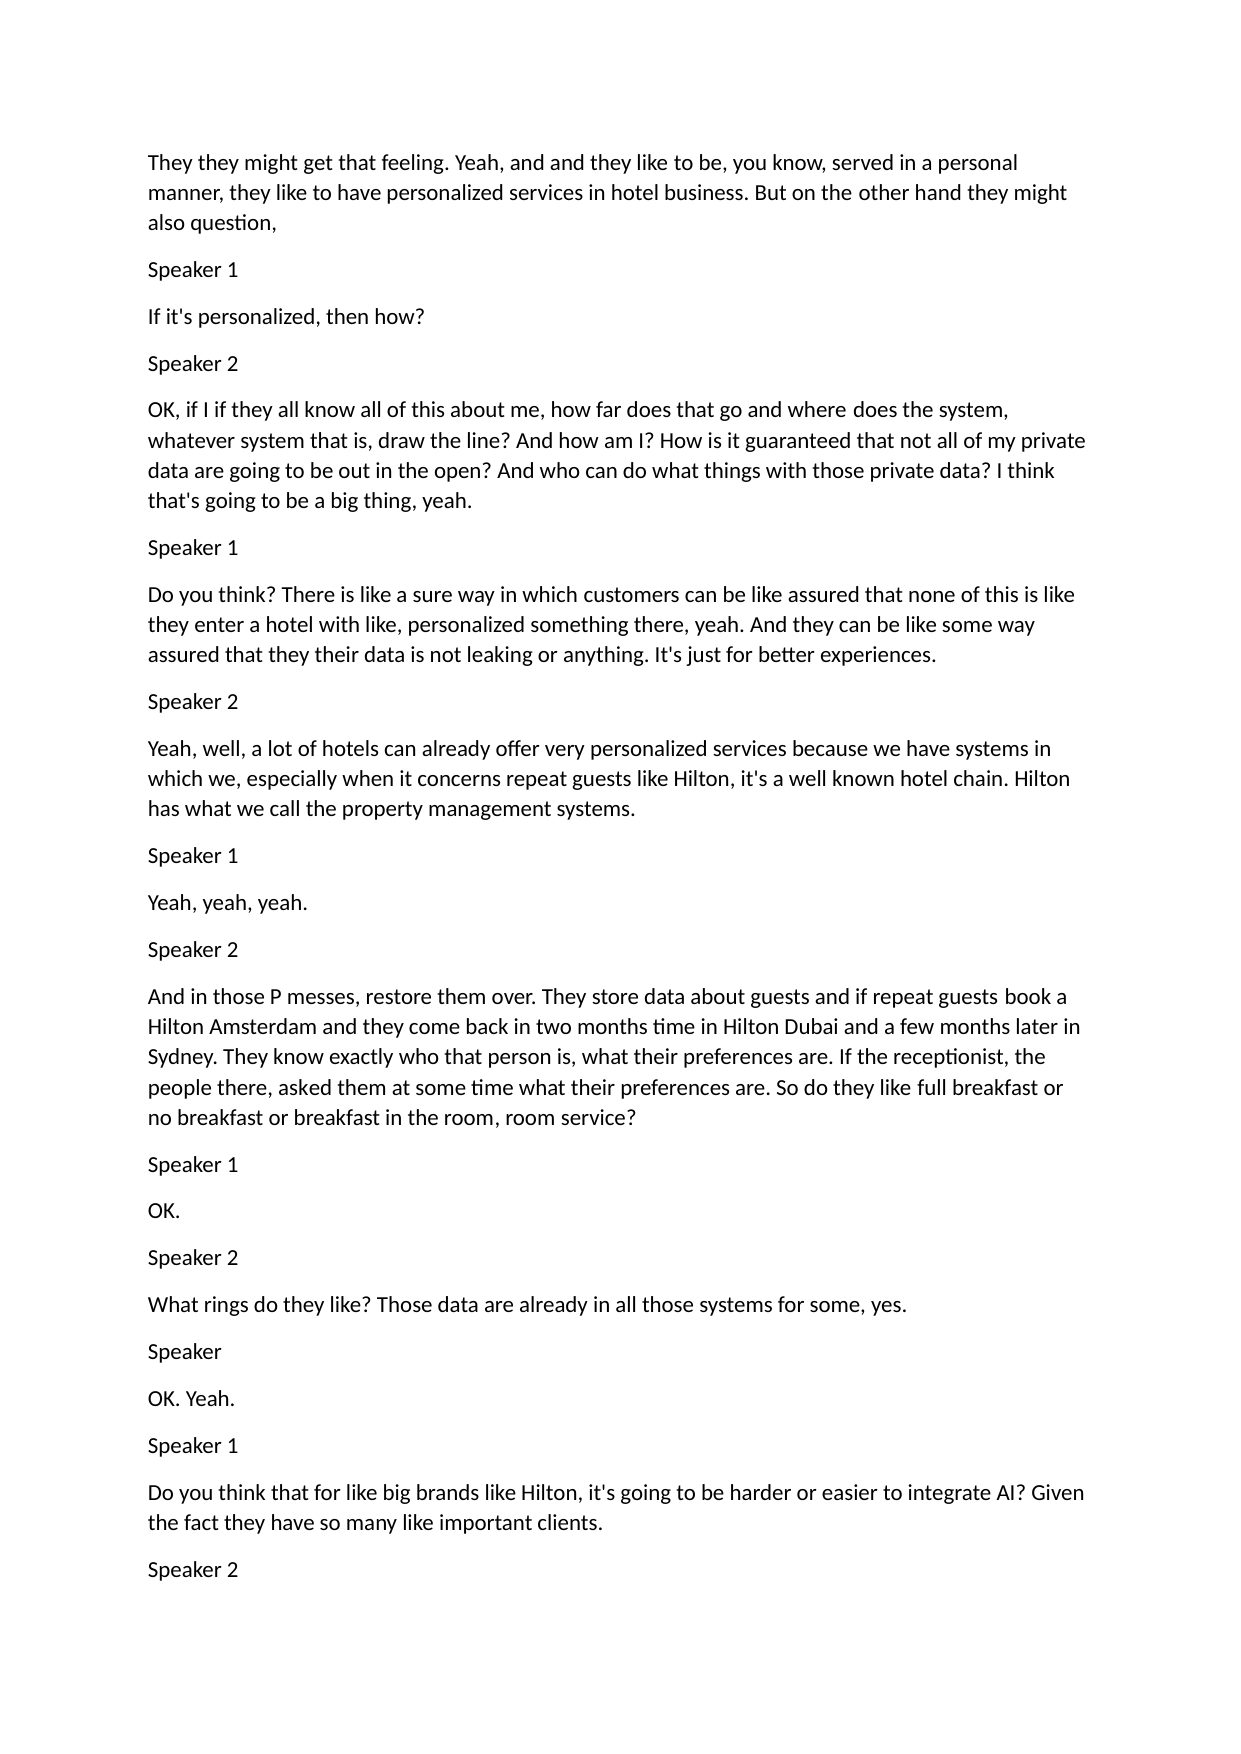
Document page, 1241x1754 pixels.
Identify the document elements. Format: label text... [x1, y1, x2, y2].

text OK. Yeah. [148, 1384, 1093, 1412]
text Yeah, yeah, yeah. [148, 888, 1093, 916]
text OK, if I if they all know all of this about me, how far does that go and where does the system, whatever system that is, draw the line? And how am I? How is it guaranteed that not all of my private data are going to be out in the open? And who can do what things with those private data? I think that's going to be a big thing, yeah. [148, 396, 1093, 514]
text Speaker 1 [148, 255, 1093, 283]
text Speaker 2 [148, 1243, 1093, 1271]
text Speaker 2 [148, 935, 1093, 963]
text Do you think? There is like a sure way in which customers can be like assured that none of this is like they enter a hotel with like, personalized something there, yeah. And they can be like some way assured that they their data is not leaking or anything. It's just for better experiences. [148, 580, 1093, 668]
text Speaker 2 [148, 1555, 1093, 1583]
text And in those P messes, restore them over. They store data about guests and if repeat guests book a Hilton Amsterdam and they come back in two months time in Hilton Dubai and a few months later in Sydney. They know exactly who that person is, what their preferences are. If the receptionist, the people there, asked them at some time what their preferences are. So do they like full breakfast or no breakfast or breakfast in the room, room service? [148, 982, 1093, 1131]
text Speaker 1 [148, 533, 1093, 561]
text Speaker 1 [148, 1150, 1093, 1178]
text Do you think that for like big brands like Hilton, it's going to be harder or easier to integrate AI? Given the fact they have so many like important clients. [148, 1478, 1093, 1536]
text They they might get that feeling. Yeah, and and they like to be, you know, served in a personal manner, they like to have personalized services in hotel business. But on the other hand they might also question, [148, 148, 1093, 236]
text What rings do they like? Those data are already in all those systems for some, yes. [148, 1290, 1093, 1318]
text OK. [148, 1197, 1093, 1224]
text Speaker 2 [148, 687, 1093, 715]
text Speaker [148, 1337, 1093, 1365]
text Speaker 2 [148, 349, 1093, 377]
text Speaker 1 [148, 841, 1093, 869]
text Speaker 1 [148, 1431, 1093, 1459]
text If it's personalized, then how? [148, 302, 1093, 330]
text Yeah, well, a lot of hotels can already offer very personalized services because we have systems in which we, especially when it concerns repeat guests like Hilton, it's a well known hotel chain. Hilton has what we call the property management systems. [148, 734, 1093, 822]
